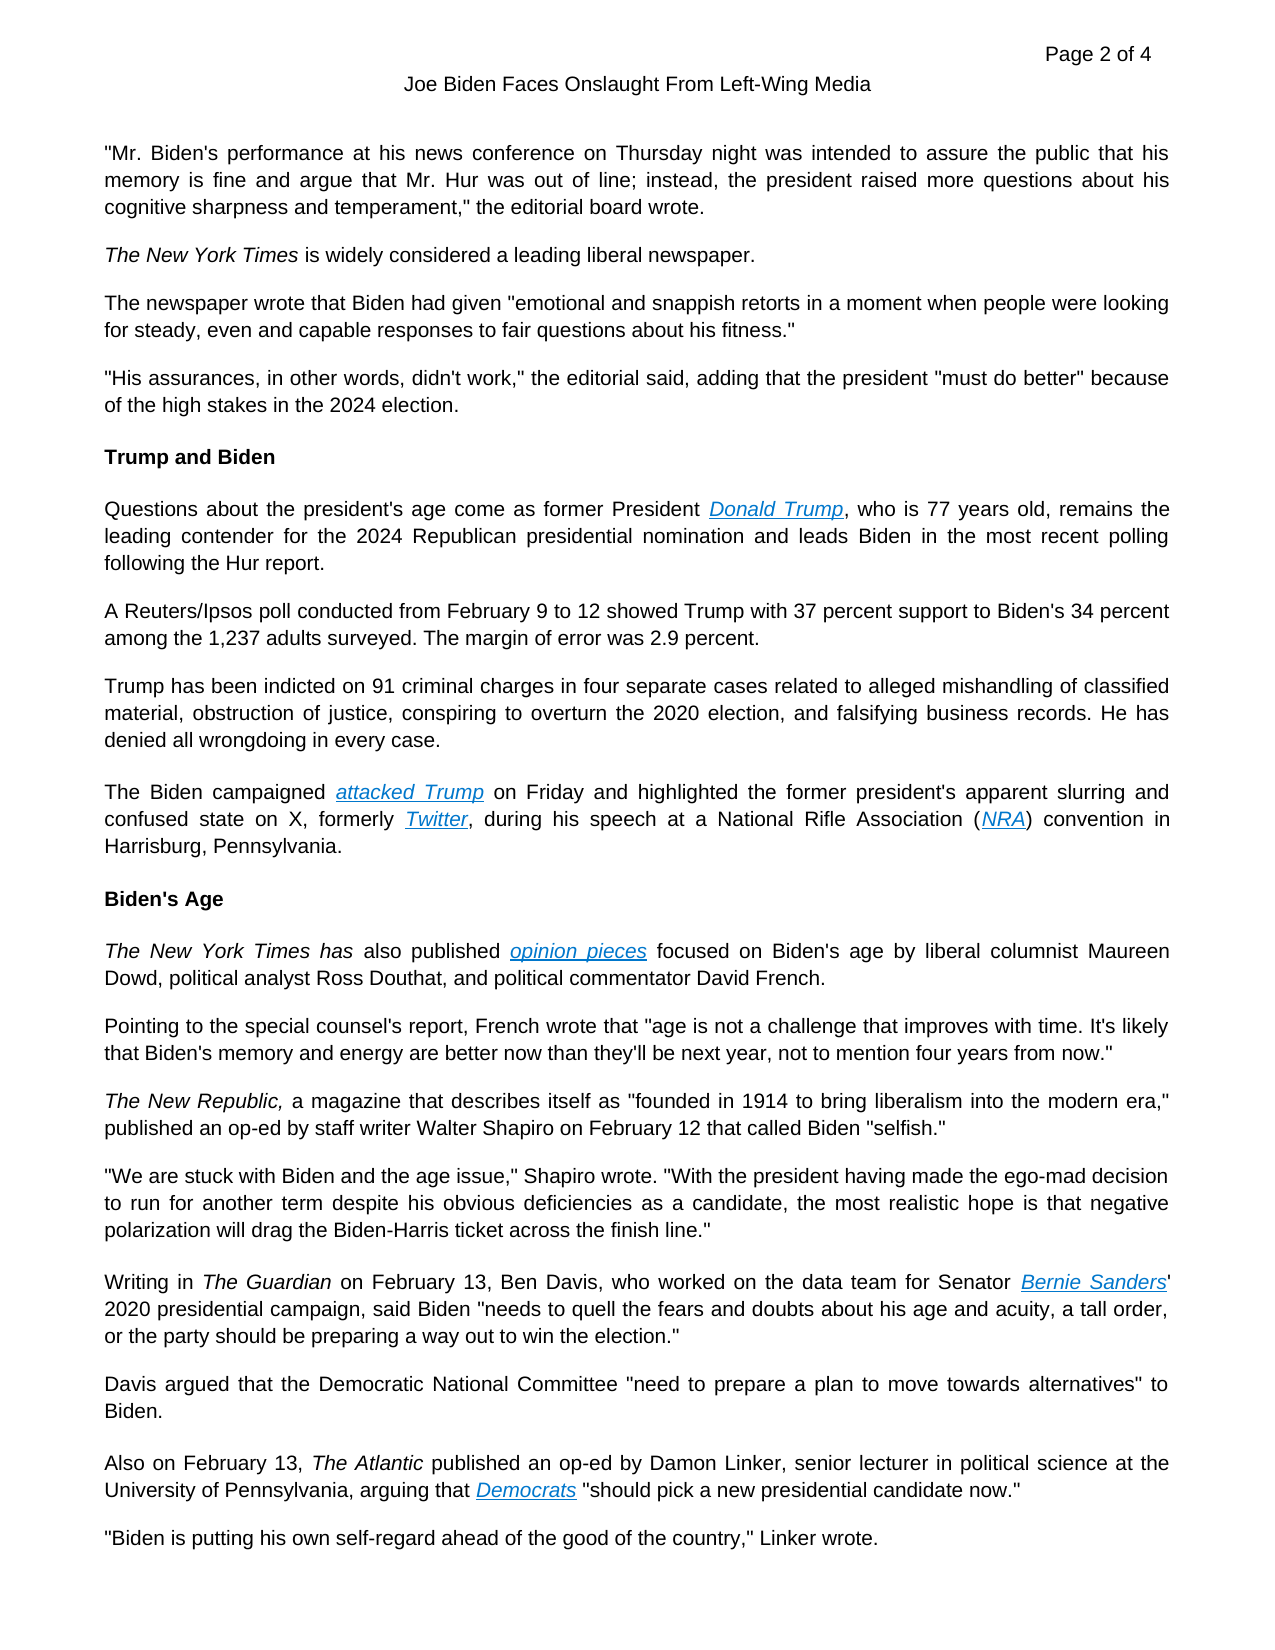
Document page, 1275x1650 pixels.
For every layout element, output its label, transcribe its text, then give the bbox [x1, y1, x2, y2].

text The Biden campaigned attacked Trump on Friday and highlighted the former president's apparent slurring and confused state on X, formerly Twitter, during his speech at a National Rifle Association (NRA) convention in Harrisburg, Pennsylvania. [104, 777, 1171, 858]
text "Mr. Biden's performance at his news conference on Thursday night was intended to assure the public that his memory is fine and argue that Mr. Hur was out of line; instead, the president raised more questions about his cognitive sharpness and temperament," the editorial board wrote. [104, 137, 1171, 219]
text Also on February 13, The Atlantic published an op-ed by Damon Linker, senior lecturer in political science at the University of Pennsylvania, arguing that Democrats "should pick a new presidential candidate now." [104, 1448, 1171, 1502]
text Pointing to the special counsel's report, French wrote that "age is not a challenge that improves with time. It's likely that Biden's memory and energy are better now than they'll be next year, not to mention four years from now." [104, 1010, 1171, 1064]
text A Reuters/Ipsos poll conducted from February 9 to 12 showed Trump with 37 percent support to Biden's 34 percent among the 1,237 adults surveyed. The margin of error was 2.9 percent. [104, 596, 1171, 650]
text "We are stuck with Biden and the age issue," Shapiro wrote. "With the president having made the ego-mad decision to run for another term despite his obvious deficiencies as a candidate, the most realistic hope is that negative polarization will drag the Biden-Harris ticket across the finish line." [104, 1160, 1171, 1242]
text The New York Times has also published opinion pieces focused on Biden's age by liberal columnist Maureen Dowd, political analyst Ross Douthat, and political commentator David French. [104, 935, 1171, 989]
text "His assurances, in other words, didn't work," the editorial said, adding that the president "must do better" because of the high stakes in the 2024 election. [104, 362, 1171, 417]
text The New York Times is widely considered a leading liberal newspaper. [104, 239, 1171, 267]
text Biden's Age [104, 883, 1171, 910]
text Davis argued that the Democratic National Committee "need to prepare a plan to move towards alternatives" to Biden. [104, 1369, 1171, 1423]
text Trump and Biden [104, 442, 1171, 469]
text Questions about the president's age come as former President Donald Trump, who is 77 years old, remains the leading contender for the 2024 Republican presidential nomination and leads Biden in the most recent polling following the Hur report. [104, 494, 1171, 575]
text Writing in The Guardian on February 13, Ben Davis, who worked on the data team for Senator Bernie Sanders' 2020 presidential campaign, said Biden "needs to quell the fears and doubts about his age and acuity, a tall order, or the party should be preparing a way out to win the election." [104, 1267, 1171, 1348]
text The newspaper wrote that Biden had given "emotional and snappish retorts in a moment when people were looking for steady, even and capable responses to fair questions about his fitness." [104, 287, 1171, 342]
text The New Republic, a magazine that describes itself as "founded in 1914 to bring liberalism into the modern era," published an op-ed by staff writer Walter Shapiro on February 12 that called Biden "selfish." [104, 1085, 1171, 1139]
text Trump has been indicted on 91 criminal charges in four separate cases related to alleged mishandling of classified material, obstruction of justice, conspiring to overturn the 2020 election, and falsifying business records. He has denied all wrongdoing in every case. [104, 671, 1171, 752]
text "Biden is putting his own self-regard ahead of the good of the country," Linker wrote. [104, 1523, 1171, 1550]
